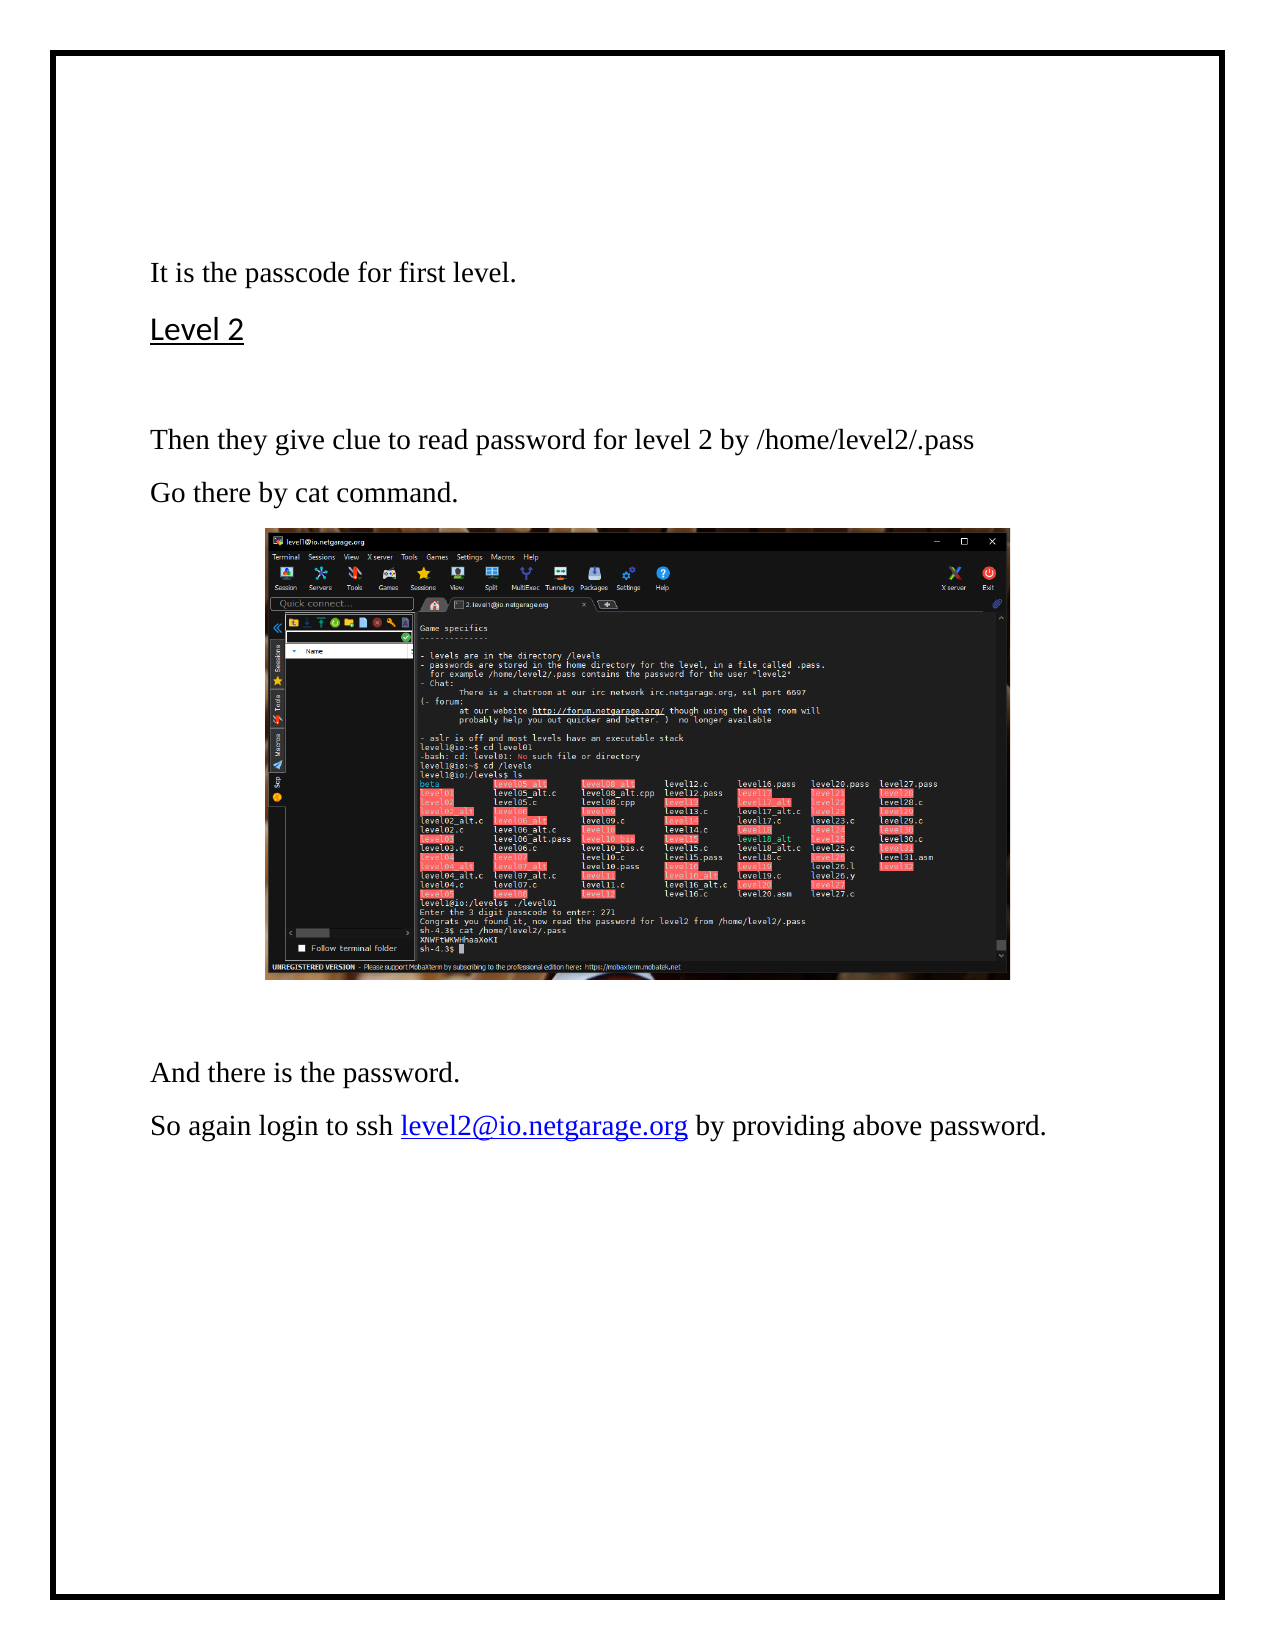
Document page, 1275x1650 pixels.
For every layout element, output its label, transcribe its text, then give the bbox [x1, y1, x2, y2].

text And there is the password. [150, 1056, 1125, 1089]
text It is the passcode for first level. [150, 256, 1125, 289]
picture [265, 528, 1011, 980]
text Then they give clue to read password for level 2 by /home/level2/.pass [150, 422, 1125, 455]
text Level 2 [150, 308, 1125, 349]
text Go there by cat command. [150, 475, 1125, 508]
text So again login to ssh level2@io.netgarage.org by providing above password. [150, 1108, 1125, 1142]
